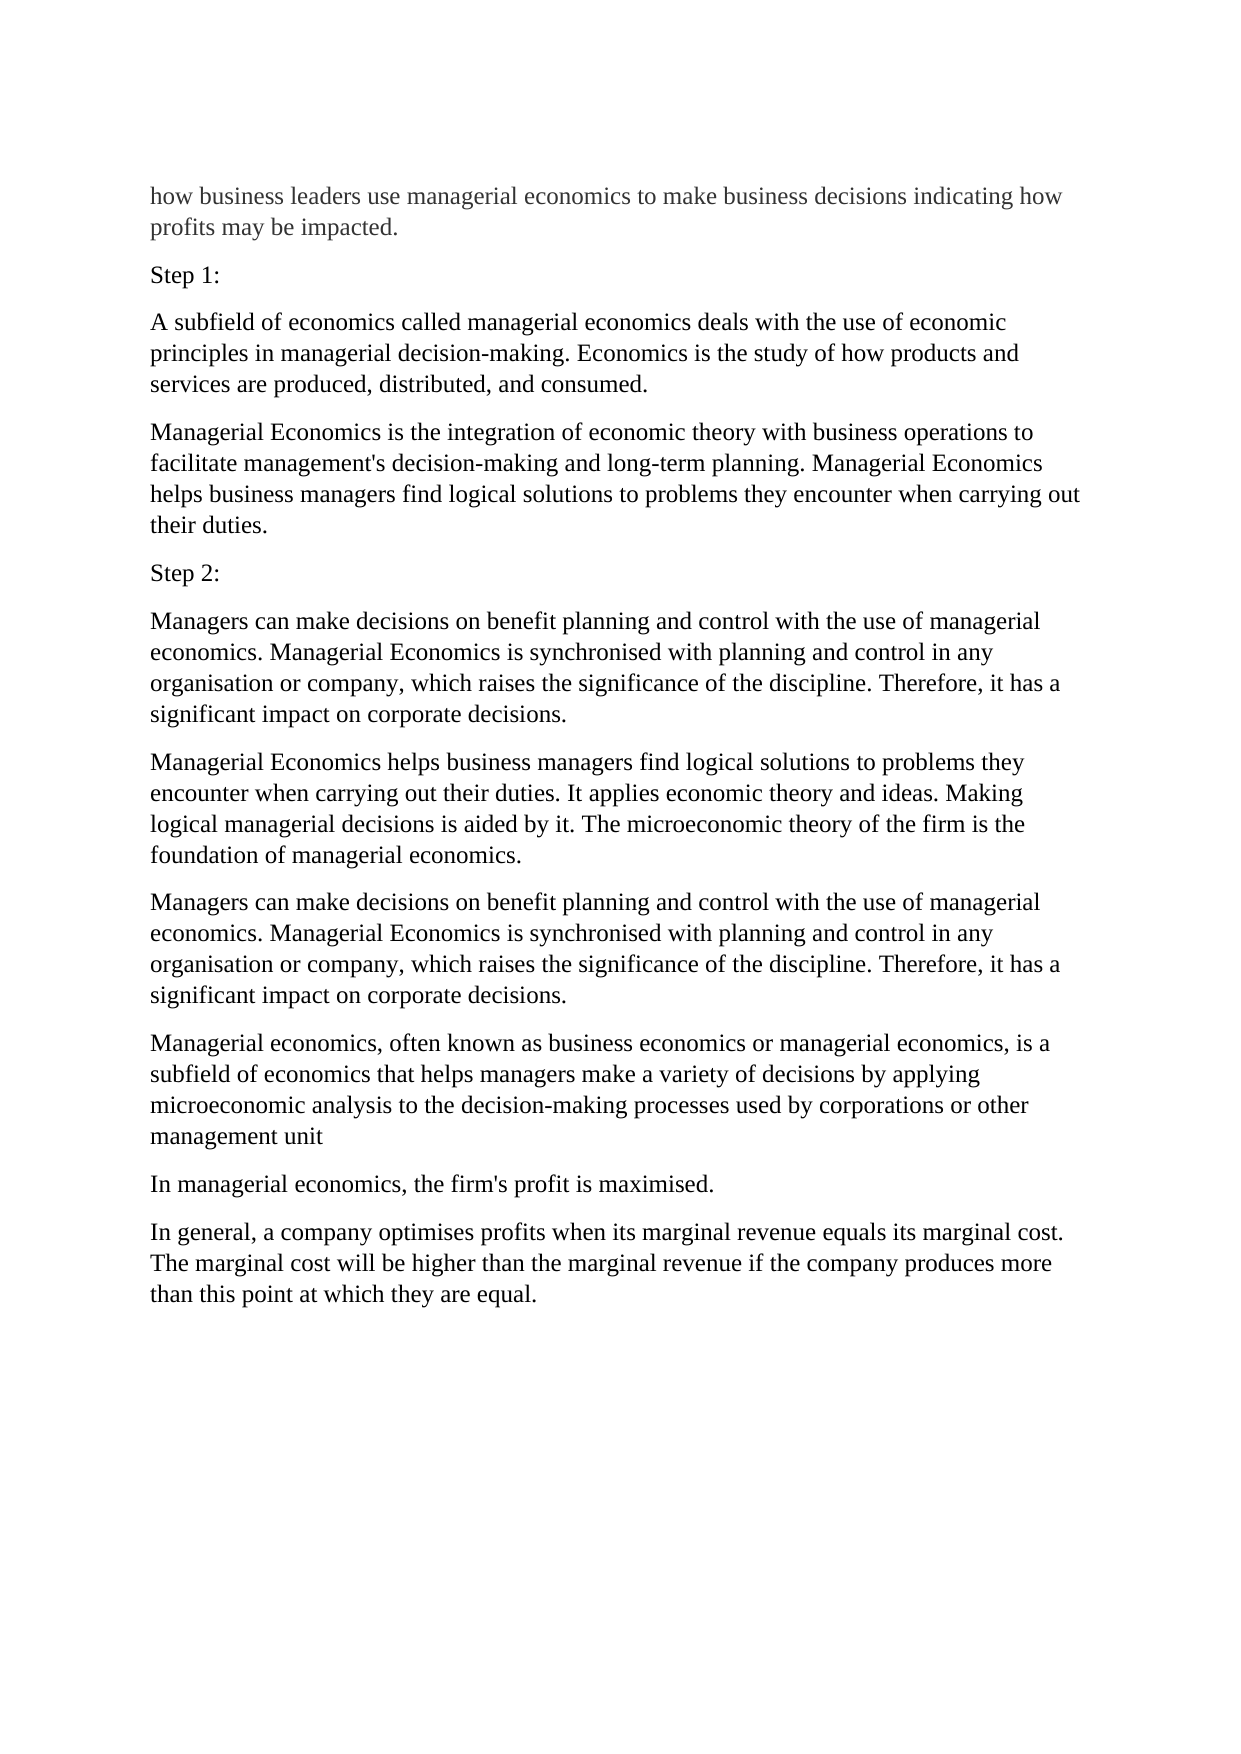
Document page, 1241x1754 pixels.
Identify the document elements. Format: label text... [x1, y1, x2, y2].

text Step 1: [150, 260, 1090, 288]
text Managerial Economics helps business managers find logical solutions to problems they encounter when carrying out their duties. It applies economic theory and ideas. Making logical managerial decisions is aided by it. The microeconomic theory of the firm is the foundation of managerial economics. [150, 747, 1090, 868]
text In general, a company optimises profits when its marginal revenue equals its marginal cost. The marginal cost will be higher than the marginal revenue if the company produces more than this point at which they are equal. [150, 1217, 1090, 1308]
text Step 2: [150, 558, 1090, 587]
text Managers can make decisions on benefit planning and control with the use of managerial economics. Managerial Economics is synchronised with planning and control in any organisation or company, which raises the significance of the discipline. Therefore, it has a significant impact on corporate decisions. [150, 887, 1090, 1009]
text Managerial economics, often known as business economics or managerial economics, is a subfield of economics that helps managers make a variety of decisions by applying microeconomic analysis to the decision-making processes used by corporations or other management unit [150, 1028, 1090, 1150]
text A subfield of economics called managerial economics deals with the use of economic principles in managerial decision-making. Economics is the study of how products and services are produced, distributed, and consumed. [150, 307, 1090, 398]
text Managerial Economics is the integration of economic theory with business operations to facilitate management's decision-making and long-term planning. Managerial Economics helps business managers find logical solutions to problems they encounter when carrying out their duties. [150, 417, 1090, 539]
text how business leaders use managerial economics to make business decisions indicating how profits may be impacted. [150, 150, 1090, 241]
text In managerial economics, the firm's profit is maximised. [150, 1169, 1090, 1198]
text Managers can make decisions on benefit planning and control with the use of managerial economics. Managerial Economics is synchronised with planning and control in any organisation or company, which raises the significance of the discipline. Therefore, it has a significant impact on corporate decisions. [150, 606, 1090, 728]
